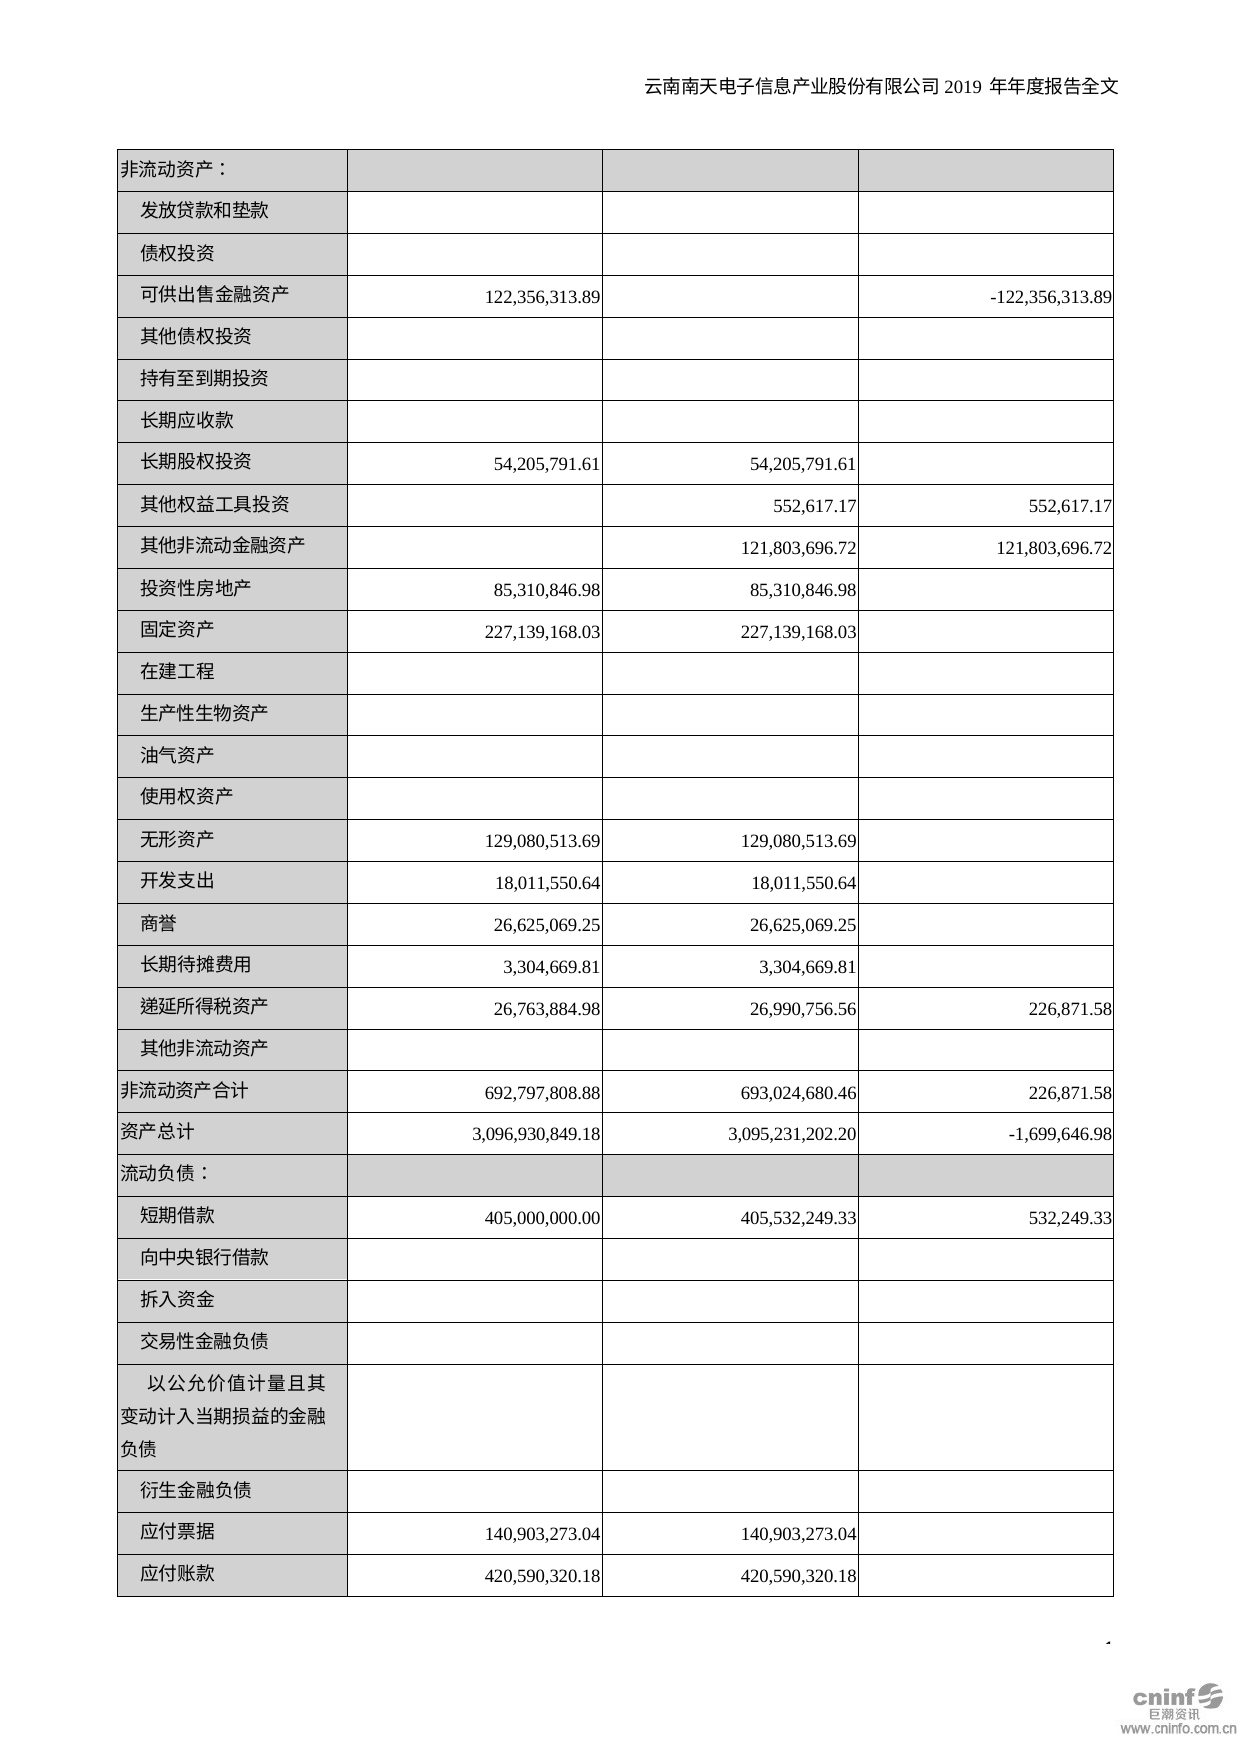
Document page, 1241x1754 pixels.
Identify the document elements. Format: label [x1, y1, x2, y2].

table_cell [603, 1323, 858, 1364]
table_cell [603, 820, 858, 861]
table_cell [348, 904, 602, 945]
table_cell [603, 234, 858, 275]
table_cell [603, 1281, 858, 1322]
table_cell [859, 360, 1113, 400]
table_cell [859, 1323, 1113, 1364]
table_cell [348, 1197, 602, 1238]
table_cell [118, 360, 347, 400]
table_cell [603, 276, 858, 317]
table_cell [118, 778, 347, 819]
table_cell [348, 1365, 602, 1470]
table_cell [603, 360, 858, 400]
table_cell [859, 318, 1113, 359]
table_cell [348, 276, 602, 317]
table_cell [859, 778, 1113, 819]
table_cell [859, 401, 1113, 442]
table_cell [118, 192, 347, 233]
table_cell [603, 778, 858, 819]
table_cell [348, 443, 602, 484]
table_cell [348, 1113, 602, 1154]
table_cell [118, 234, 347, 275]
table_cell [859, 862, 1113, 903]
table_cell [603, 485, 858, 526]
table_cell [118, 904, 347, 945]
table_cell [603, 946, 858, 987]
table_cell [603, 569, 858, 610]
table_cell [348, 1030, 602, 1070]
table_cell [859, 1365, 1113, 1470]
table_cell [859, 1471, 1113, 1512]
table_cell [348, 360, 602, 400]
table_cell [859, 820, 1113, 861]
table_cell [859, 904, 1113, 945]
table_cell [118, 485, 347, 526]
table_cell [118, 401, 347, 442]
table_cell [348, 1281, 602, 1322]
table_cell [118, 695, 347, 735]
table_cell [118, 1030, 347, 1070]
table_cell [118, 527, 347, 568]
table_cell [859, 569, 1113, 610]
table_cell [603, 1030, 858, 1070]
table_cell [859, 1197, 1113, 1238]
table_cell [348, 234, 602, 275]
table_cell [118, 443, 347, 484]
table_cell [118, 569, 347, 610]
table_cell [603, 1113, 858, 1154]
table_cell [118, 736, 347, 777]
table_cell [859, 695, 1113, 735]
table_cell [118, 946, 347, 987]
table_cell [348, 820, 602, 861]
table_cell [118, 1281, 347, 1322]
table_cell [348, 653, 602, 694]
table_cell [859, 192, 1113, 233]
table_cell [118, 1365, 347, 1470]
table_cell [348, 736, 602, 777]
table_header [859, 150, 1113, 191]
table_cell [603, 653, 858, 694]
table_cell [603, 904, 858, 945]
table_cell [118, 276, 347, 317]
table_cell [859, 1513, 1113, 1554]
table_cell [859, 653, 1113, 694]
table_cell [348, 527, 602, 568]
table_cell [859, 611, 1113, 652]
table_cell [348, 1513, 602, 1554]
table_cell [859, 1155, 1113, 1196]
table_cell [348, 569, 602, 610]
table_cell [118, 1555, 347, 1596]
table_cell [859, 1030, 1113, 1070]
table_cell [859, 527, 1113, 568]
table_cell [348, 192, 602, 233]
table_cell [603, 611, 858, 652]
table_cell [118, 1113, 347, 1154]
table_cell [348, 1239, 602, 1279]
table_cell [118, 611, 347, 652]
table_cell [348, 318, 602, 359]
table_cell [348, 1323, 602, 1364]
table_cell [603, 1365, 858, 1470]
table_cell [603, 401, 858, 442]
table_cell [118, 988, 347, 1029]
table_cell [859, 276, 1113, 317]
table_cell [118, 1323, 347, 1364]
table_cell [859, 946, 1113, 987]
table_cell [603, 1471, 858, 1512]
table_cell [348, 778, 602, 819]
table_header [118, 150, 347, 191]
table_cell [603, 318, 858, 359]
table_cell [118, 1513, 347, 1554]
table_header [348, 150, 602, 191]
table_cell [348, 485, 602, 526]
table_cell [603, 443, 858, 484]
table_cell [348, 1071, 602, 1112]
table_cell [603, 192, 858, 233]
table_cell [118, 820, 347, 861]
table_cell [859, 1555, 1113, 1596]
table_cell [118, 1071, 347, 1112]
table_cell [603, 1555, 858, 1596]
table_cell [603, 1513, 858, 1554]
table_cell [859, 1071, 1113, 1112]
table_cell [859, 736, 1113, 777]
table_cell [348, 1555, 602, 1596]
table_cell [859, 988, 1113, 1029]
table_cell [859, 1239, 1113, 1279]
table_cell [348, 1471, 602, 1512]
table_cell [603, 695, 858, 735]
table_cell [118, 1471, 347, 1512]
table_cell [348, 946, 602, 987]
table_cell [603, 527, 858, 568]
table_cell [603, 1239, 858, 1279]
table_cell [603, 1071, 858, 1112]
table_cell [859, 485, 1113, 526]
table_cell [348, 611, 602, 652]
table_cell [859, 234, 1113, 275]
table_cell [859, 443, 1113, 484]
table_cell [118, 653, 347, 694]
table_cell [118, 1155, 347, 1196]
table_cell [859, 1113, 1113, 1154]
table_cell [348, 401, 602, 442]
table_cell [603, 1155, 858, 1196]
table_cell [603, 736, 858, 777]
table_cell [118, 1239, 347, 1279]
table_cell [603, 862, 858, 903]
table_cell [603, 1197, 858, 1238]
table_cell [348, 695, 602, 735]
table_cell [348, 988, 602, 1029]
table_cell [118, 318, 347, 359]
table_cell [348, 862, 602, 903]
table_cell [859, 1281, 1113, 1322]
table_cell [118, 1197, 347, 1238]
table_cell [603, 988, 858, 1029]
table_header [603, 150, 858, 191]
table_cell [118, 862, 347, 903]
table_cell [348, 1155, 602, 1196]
picture [1115, 1680, 1240, 1737]
